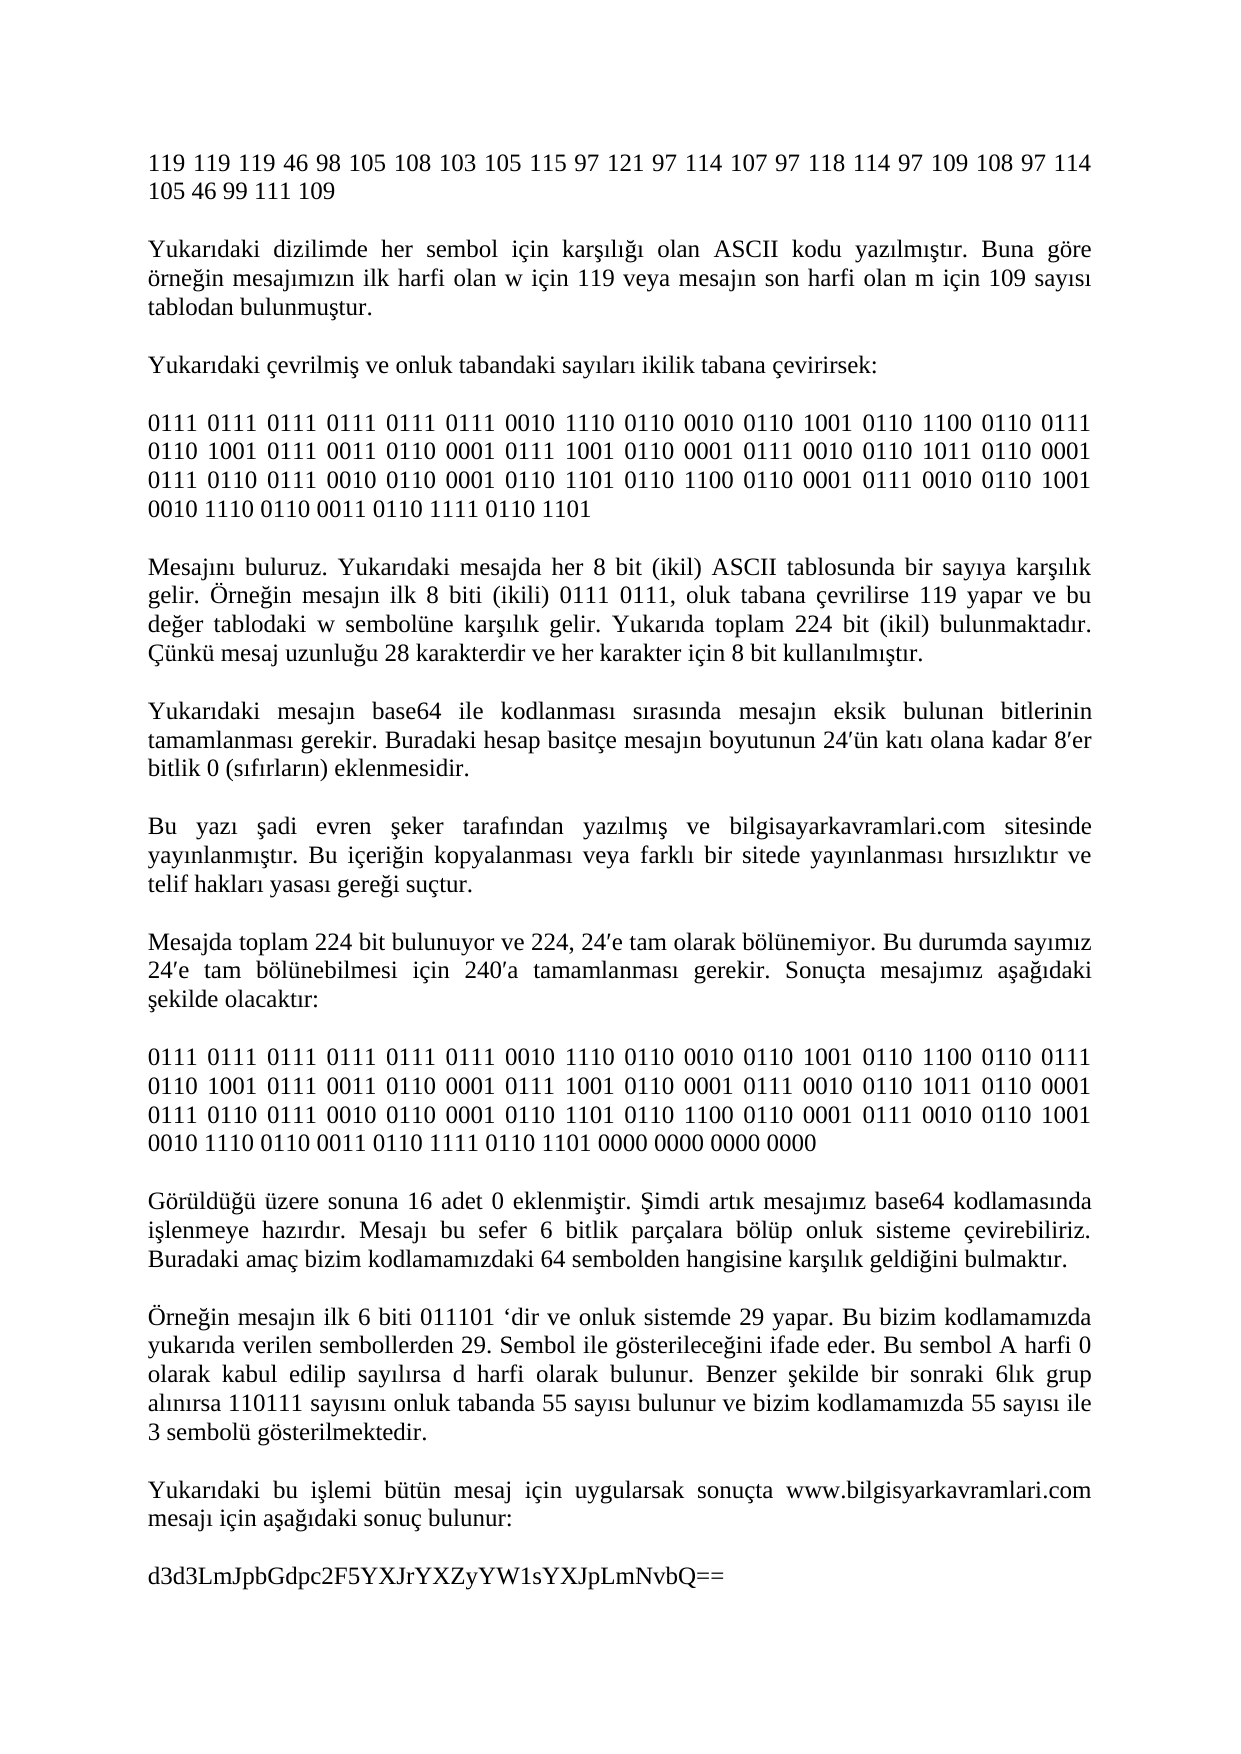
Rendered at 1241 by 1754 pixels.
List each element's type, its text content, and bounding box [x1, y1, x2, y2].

text Mesajını buluruz. Yukarıdaki mesajda her 8 bit (ikil) ASCII tablosunda bir sayıya karşılık gelir. Örneğin mesajın ilk 8 biti (ikili) 0111 0111, oluk tabana çevrilirse 119 yapar ve bu değer tablodaki w sembolüne karşılık gelir. Yukarıda toplam 224 bit (ikil) bulunmaktadır. Çünkü mesaj uzunluğu 28 karakterdir ve her karakter için 8 bit kullanılmıştır. [148, 552, 1093, 667]
text d3d3LmJpbGdpc2F5YXJrYXZyYW1sYXJpLmNvbQ== [148, 1561, 1093, 1590]
text Yukarıdaki çevrilmiş ve onluk tabandaki sayıları ikilik tabana çevirirsek: [148, 350, 1093, 378]
text Yukarıdaki dizilimde her sembol için karşılığı olan ASCII kodu yazılmıştır. Buna göre örneğin mesajımızın ilk harfi olan w için 119 veya mesajın son harfi olan m için 109 sayısı tablodan bulunmuştur. [148, 234, 1093, 321]
text Yukarıdaki mesajın base64 ile kodlanması sırasında mesajın eksik bulunan bitlerinin tamamlanması gerekir. Buradaki hesap basitçe mesajın boyutunun 24′ün katı olana kadar 8′er bitlik 0 (sıfırların) eklenmesidir. [148, 696, 1093, 782]
text Yukarıdaki bu işlemi bütün mesaj için uygularsak sonuçta www.bilgisyarkavramlari.com mesajı için aşağıdaki sonuç bulunur: [148, 1475, 1093, 1532]
text Görüldüğü üzere sonuna 16 adet 0 eklenmiştir. Şimdi artık mesajımız base64 kodlamasında işlenmeye hazırdır. Mesajı bu sefer 6 bitlik parçalara bölüp onluk sisteme çevirebiliriz. Buradaki amaç bizim kodlamamızdaki 64 sembolden hangisine karşılık geldiğini bulmaktır. [148, 1186, 1093, 1273]
text 0111 0111 0111 0111 0111 0111 0010 1110 0110 0010 0110 1001 0110 1100 0110 0111 0110 1001 0111 0011 0110 0001 0111 1001 0110 0001 0111 0010 0110 1011 0110 0001 0111 0110 0111 0010 0110 0001 0110 1101 0110 1100 0110 0001 0111 0010 0110 1001 0010 1110 0110 0011 0110 1111 0110 1101 [148, 408, 1093, 523]
text 0111 0111 0111 0111 0111 0111 0010 1110 0110 0010 0110 1001 0110 1100 0110 0111 0110 1001 0111 0011 0110 0001 0111 1001 0110 0001 0111 0010 0110 1011 0110 0001 0111 0110 0111 0010 0110 0001 0110 1101 0110 1100 0110 0001 0111 0010 0110 1001 0010 1110 0110 0011 0110 1111 0110 1101 0000 0000 0000 0000 [148, 1042, 1093, 1157]
text Mesajda toplam 224 bit bulunuyor ve 224, 24′e tam olarak bölünemiyor. Bu durumda sayımız 24′e tam bölünebilmesi için 240′a tamamlanması gerekir. Sonuçta mesajımız aşağıdaki şekilde olacaktır: [148, 927, 1093, 1013]
text 119 119 119 46 98 105 108 103 105 115 97 121 97 114 107 97 118 114 97 109 108 97 114 105 46 99 111 109 [148, 148, 1093, 205]
text Örneğin mesajın ilk 6 biti 011101 ‘dir ve onluk sistemde 29 yapar. Bu bizim kodlamamızda yukarıda verilen sembollerden 29. Sembol ile gösterileceğini ifade eder. Bu sembol A harfi 0 olarak kabul edilip sayılırsa d harfi olarak bulunur. Benzer şekilde bir sonraki 6lık grup alınırsa 110111 sayısını onluk tabanda 55 sayısı bulunur ve bizim kodlamamızda 55 sayısı ile 3 sembolü gösterilmektedir. [148, 1302, 1093, 1446]
text Bu yazı şadi evren şeker tarafından yazılmış ve bilgisayarkavramlari.com sitesinde yayınlanmıştır. Bu içeriğin kopyalanması veya farklı bir sitede yayınlanması hırsızlıktır ve telif hakları yasası gereği suçtur. [148, 811, 1093, 898]
